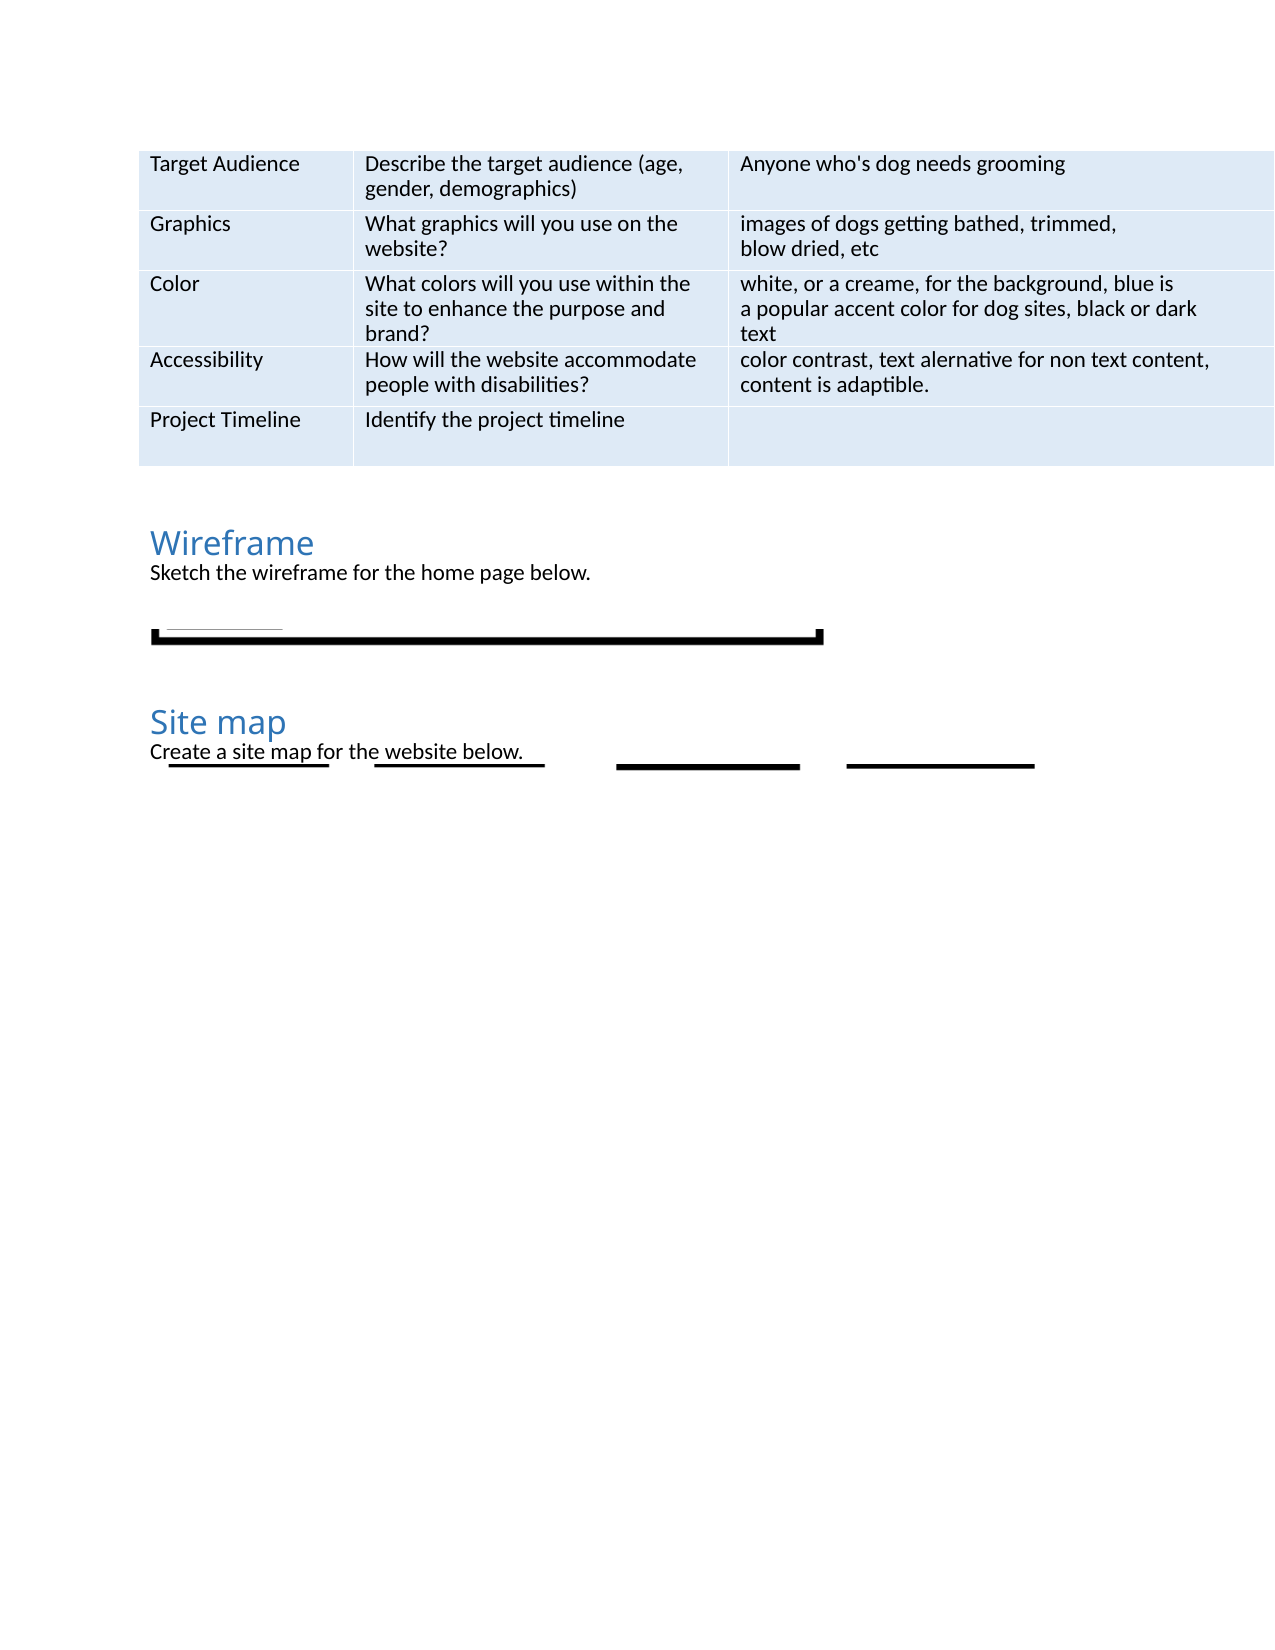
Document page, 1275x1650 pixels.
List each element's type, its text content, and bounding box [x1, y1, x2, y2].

table_cell color contrast, text alernative for non text content, content is adaptible. [729, 347, 1274, 406]
table_cell Graphics [139, 211, 353, 270]
text Wireframe [150, 534, 1125, 561]
text Site map [150, 713, 1125, 740]
table_cell Identify the project timeline [354, 407, 728, 466]
table_cell How will the website accommodate people with disabilities? [354, 347, 728, 406]
table_cell [729, 407, 1274, 466]
table_cell Target Audience [139, 151, 353, 210]
text Create a site map for the website below. [150, 740, 1125, 765]
table_cell Project Timeline [139, 407, 353, 466]
table_cell Color [139, 271, 353, 346]
text Sketch the wireframe for the home page below. [150, 561, 1125, 586]
table_cell Accessibility [139, 347, 353, 406]
table_cell Anyone who's dog needs grooming [729, 151, 1274, 210]
table_cell white, or a creame, for the background, blue is a popular accent color for dog sites, black or dark text [729, 271, 1274, 346]
table_cell images of dogs getting bathed, trimmed, blow dried, etc [729, 211, 1274, 270]
table_cell What graphics will you use on the website? [354, 211, 728, 270]
table_cell Describe the target audience (age, gender, demographics) [354, 151, 728, 210]
table_cell What colors will you use within the site to enhance the purpose and brand? [354, 271, 728, 346]
